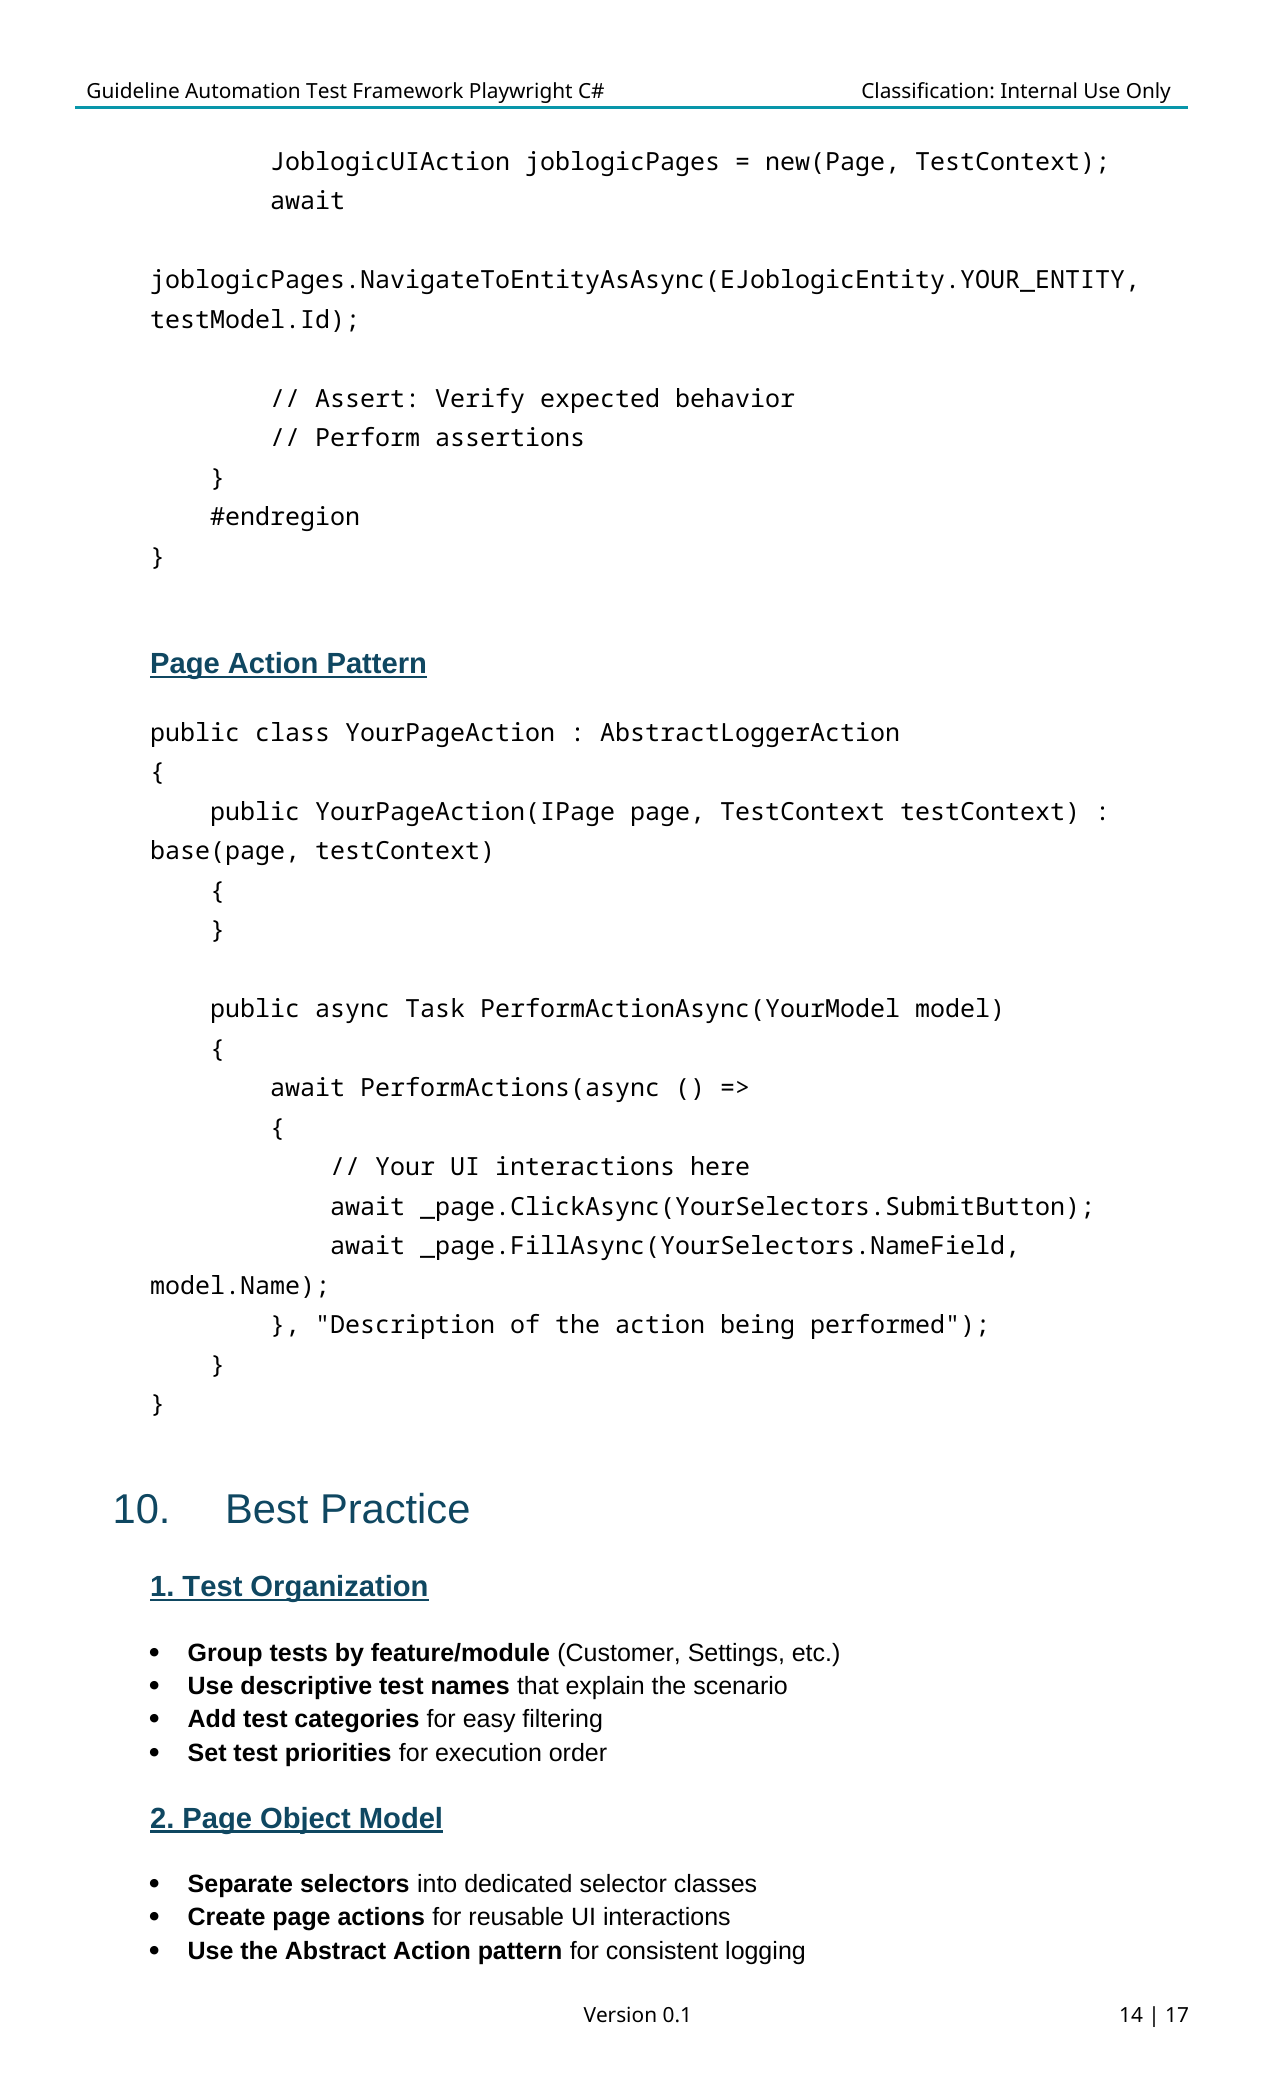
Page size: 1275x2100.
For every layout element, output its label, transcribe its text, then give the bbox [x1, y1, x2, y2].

text public class YourPageAction : AbstractLoggerAction { public YourPageAction(IPage page, TestContext testContext) : base(page, testContext) { } public async Task PerformActionAsync(YourModel model) { await PerformActions(async () => { // Your UI interactions here await _page.ClickAsync(YourSelectors.SubmitButton); await _page.FillAsync(YourSelectors.NameField, model.Name); }, "Description of the action being performed"); } } [150, 714, 1200, 1459]
subtitle 2. Page Object Model [75, 1801, 1200, 1834]
list Set test priorities for execution order [150, 1738, 1200, 1767]
list Separate selectors into dedicated selector classes [150, 1869, 1200, 1898]
list Use the Abstract Action pattern for consistent logging [150, 1936, 1200, 1964]
list Use descriptive test names that explain the scenario [150, 1671, 1200, 1700]
list Add test categories for easy filtering [150, 1704, 1200, 1733]
subtitle Best Practice [112, 1485, 1200, 1533]
subtitle 1. Test Organization [75, 1569, 1200, 1603]
list Create page actions for reusable UI interactions [150, 1902, 1200, 1931]
subtitle Page Action Pattern [75, 646, 1200, 680]
list Group tests by feature/module (Customer, Settings, etc.) [150, 1638, 1200, 1666]
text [150, 143, 1200, 612]
